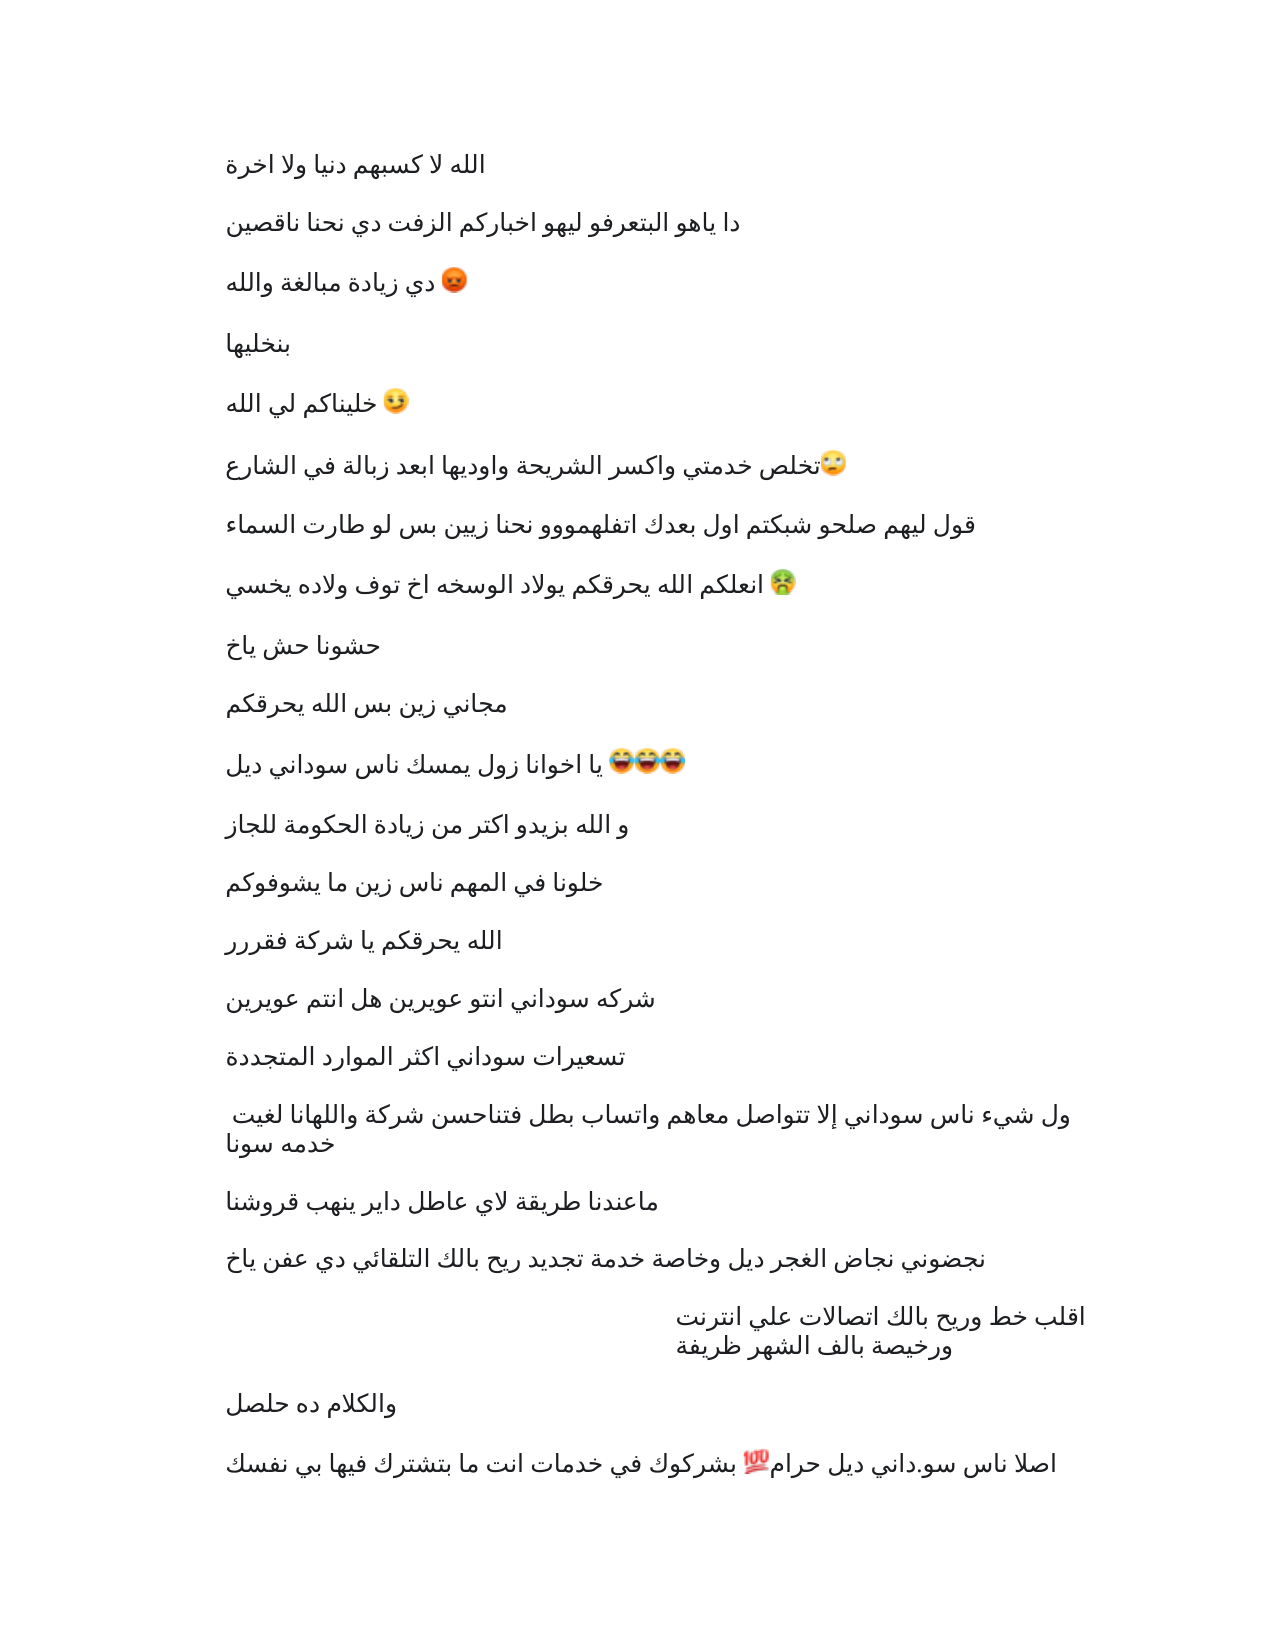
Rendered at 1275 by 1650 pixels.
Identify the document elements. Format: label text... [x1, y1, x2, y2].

text تسعيرات سوداني اكثر الموارد المتجددة [225, 1042, 1087, 1071]
text حشونا حش ياخ [225, 631, 1087, 660]
text بنخليها [225, 329, 1087, 358]
picture [821, 450, 847, 476]
text الله لا كسبهم دنيا ولا اخرة [225, 150, 1087, 179]
text يا اخوانا زول يمسك ناس سوداني ديل [225, 747, 1087, 781]
text الله يحرقكم يا شركة فقررر [225, 926, 1087, 955]
picture [441, 267, 468, 293]
text نجضوني نجاض الغجر ديل وخاصة خدمة تجديد ريح بالك التلقائي دي عفن ياخ [225, 1244, 1087, 1273]
picture [609, 748, 686, 774]
text ماعندنا طريقة لاي عاطل داير ينهب قروشنا [225, 1187, 1087, 1215]
text اصلا ناس سو.داني ديل حرام بشركوك في خدمات انت ما بتشترك فيها بي نفسك [225, 1447, 1087, 1481]
text خليناكم لي الله [225, 387, 1087, 421]
text انعلكم الله يحرقكم يولاد الوسخه اخ توف ولاده يخسي [225, 568, 1087, 602]
text خلونا في المهم ناس زين ما يشوفوكم [225, 868, 1087, 897]
text تخلص خدمتي واكسر الشريحة واوديها ابعد زبالة في الشارع [225, 450, 1087, 481]
text اقلب خط وريح بالك اتصالات علي انترنت ورخيصة بالف الشهر ظريفة [675, 1302, 1087, 1360]
text دا ياهو البتعرفو ليهو اخباركم الزفت دي نحنا ناقصين [225, 208, 1087, 237]
text مجاني زين بس الله يحرقكم [225, 689, 1087, 718]
text و الله بزيدو اكتر من زيادة الحكومة للجاز [225, 810, 1087, 839]
text دي زيادة مبالغة والله [225, 266, 1087, 300]
picture [743, 1448, 769, 1474]
text شركه سوداني انتو عويرين هل انتم عويرين [225, 984, 1087, 1013]
picture [770, 569, 796, 595]
text والكلام ده حلصل [225, 1389, 1087, 1418]
text قول ليهم صلحو شبكتم اول بعدك اتفلهمووو نحنا زيين بس لو طارت السماء [225, 510, 1087, 539]
text ول شيء ناس سوداني إلا تتواصل معاهم واتساب بطل فتناحسن شركة واللهانا لغيت خدمه سونا [225, 1100, 1087, 1157]
picture [383, 388, 409, 414]
